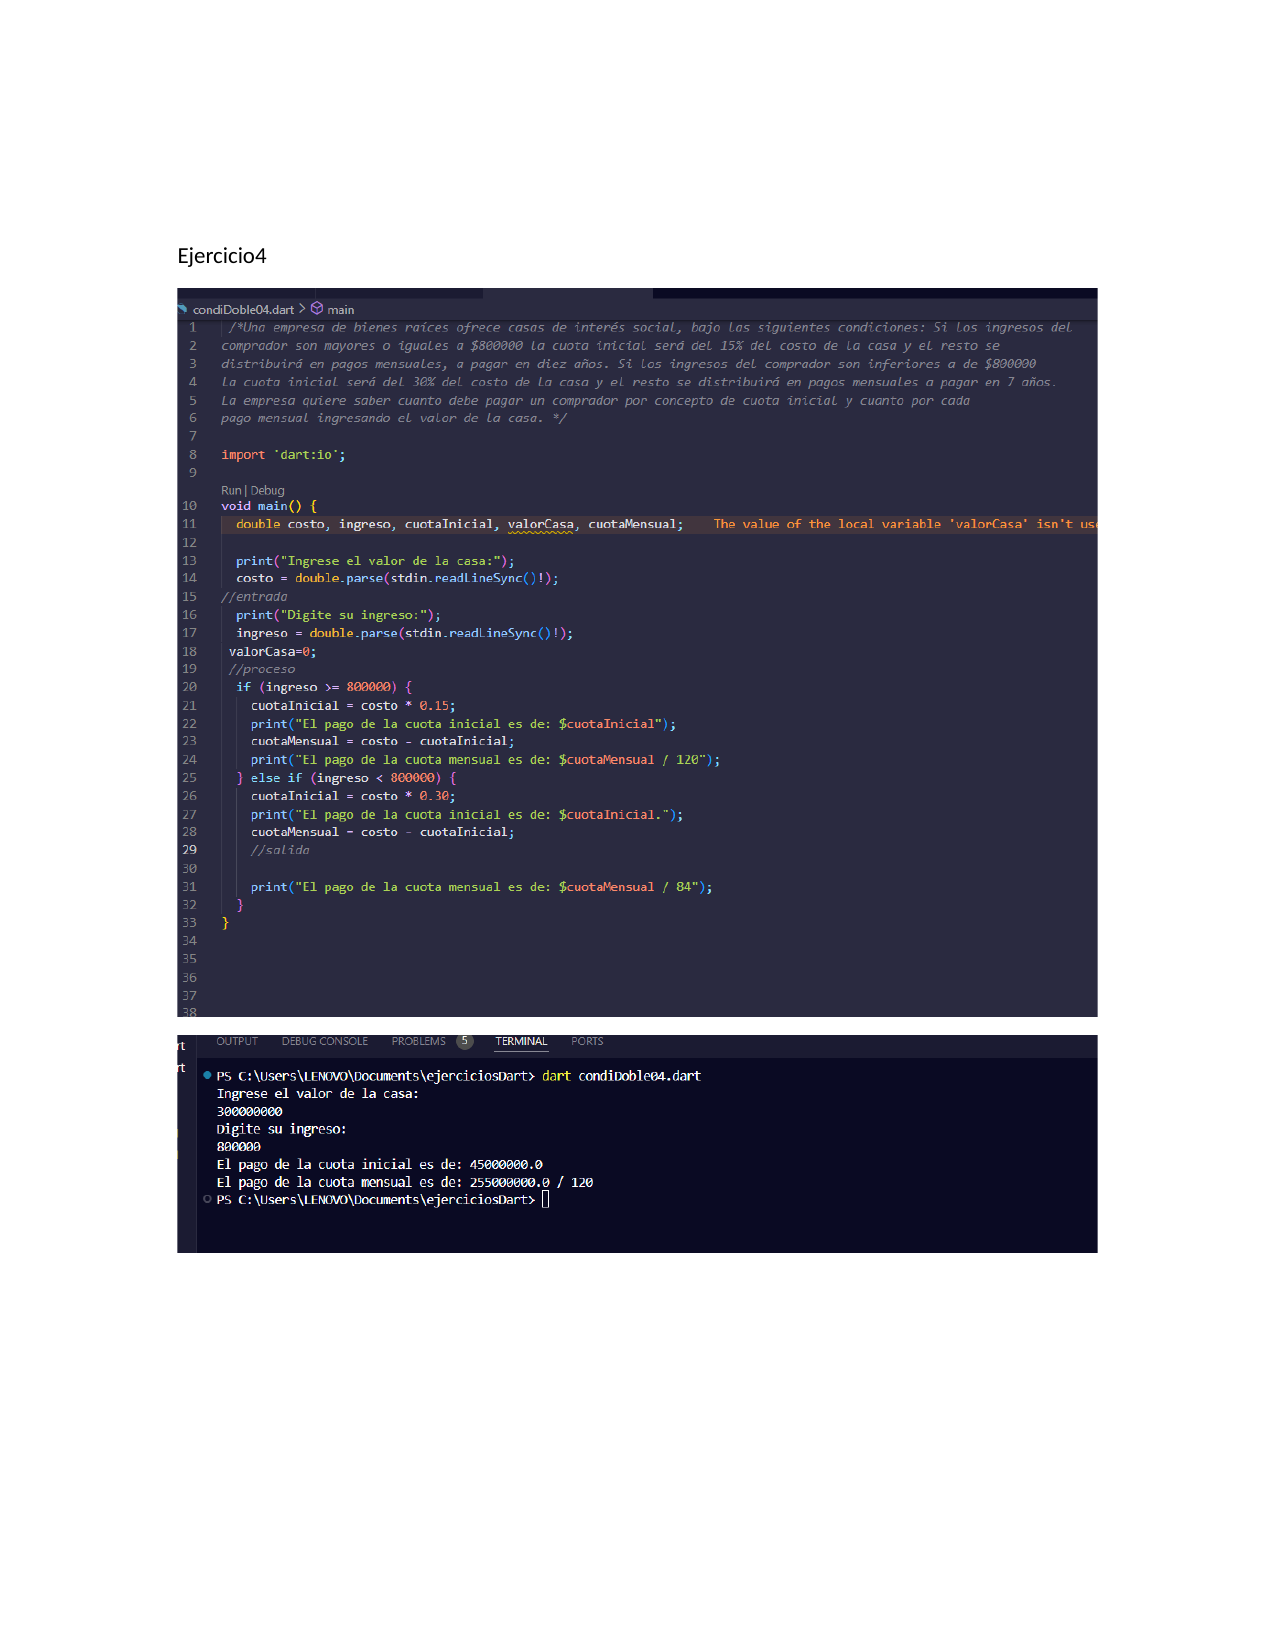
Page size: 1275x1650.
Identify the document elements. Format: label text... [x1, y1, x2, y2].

picture [177, 288, 1098, 1017]
picture [177, 1035, 1098, 1253]
text Ejercicio4 [177, 241, 1098, 269]
